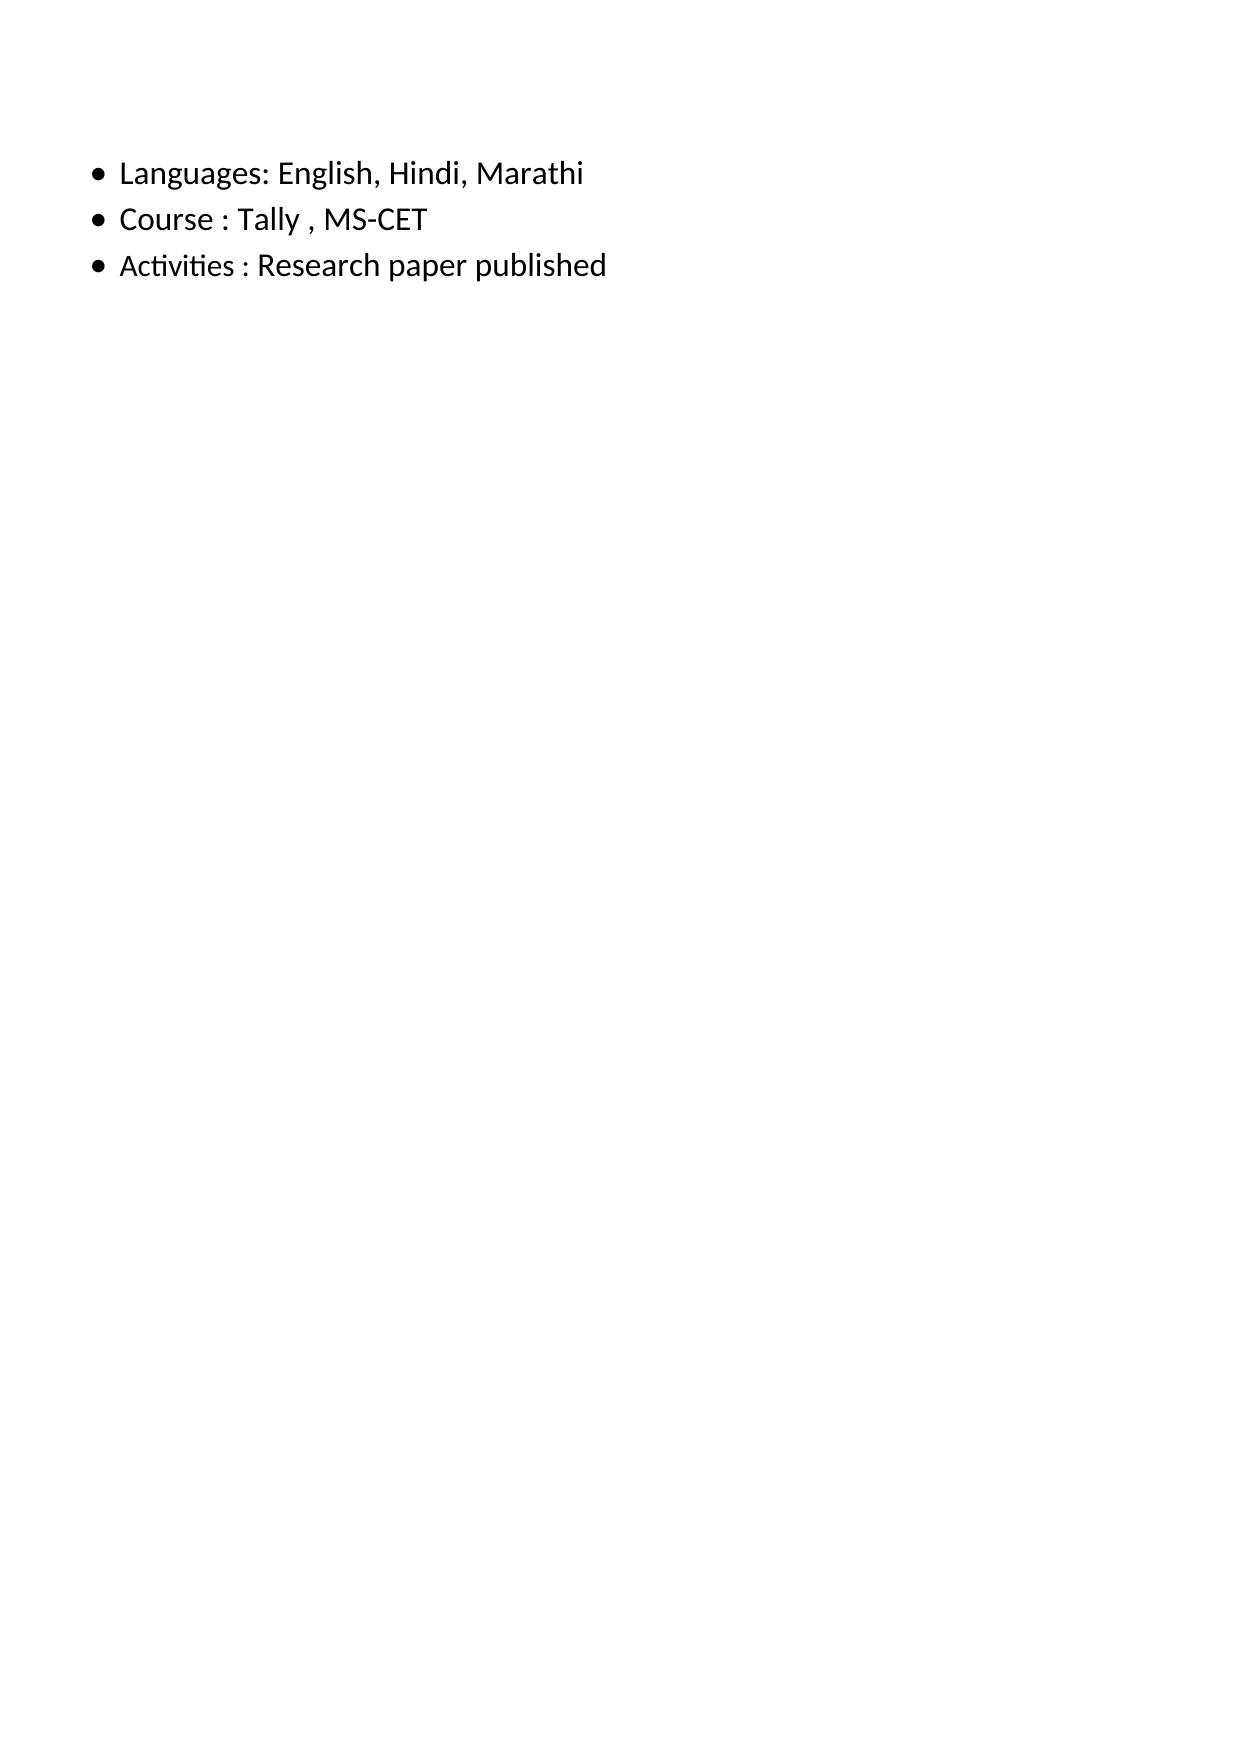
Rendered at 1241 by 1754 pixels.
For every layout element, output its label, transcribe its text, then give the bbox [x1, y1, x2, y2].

list Course : Tally , MS-CET [89, 196, 1164, 239]
list Languages: English, Hindi, Marathi [89, 150, 1164, 193]
list Activities : Research paper published [89, 242, 1164, 286]
